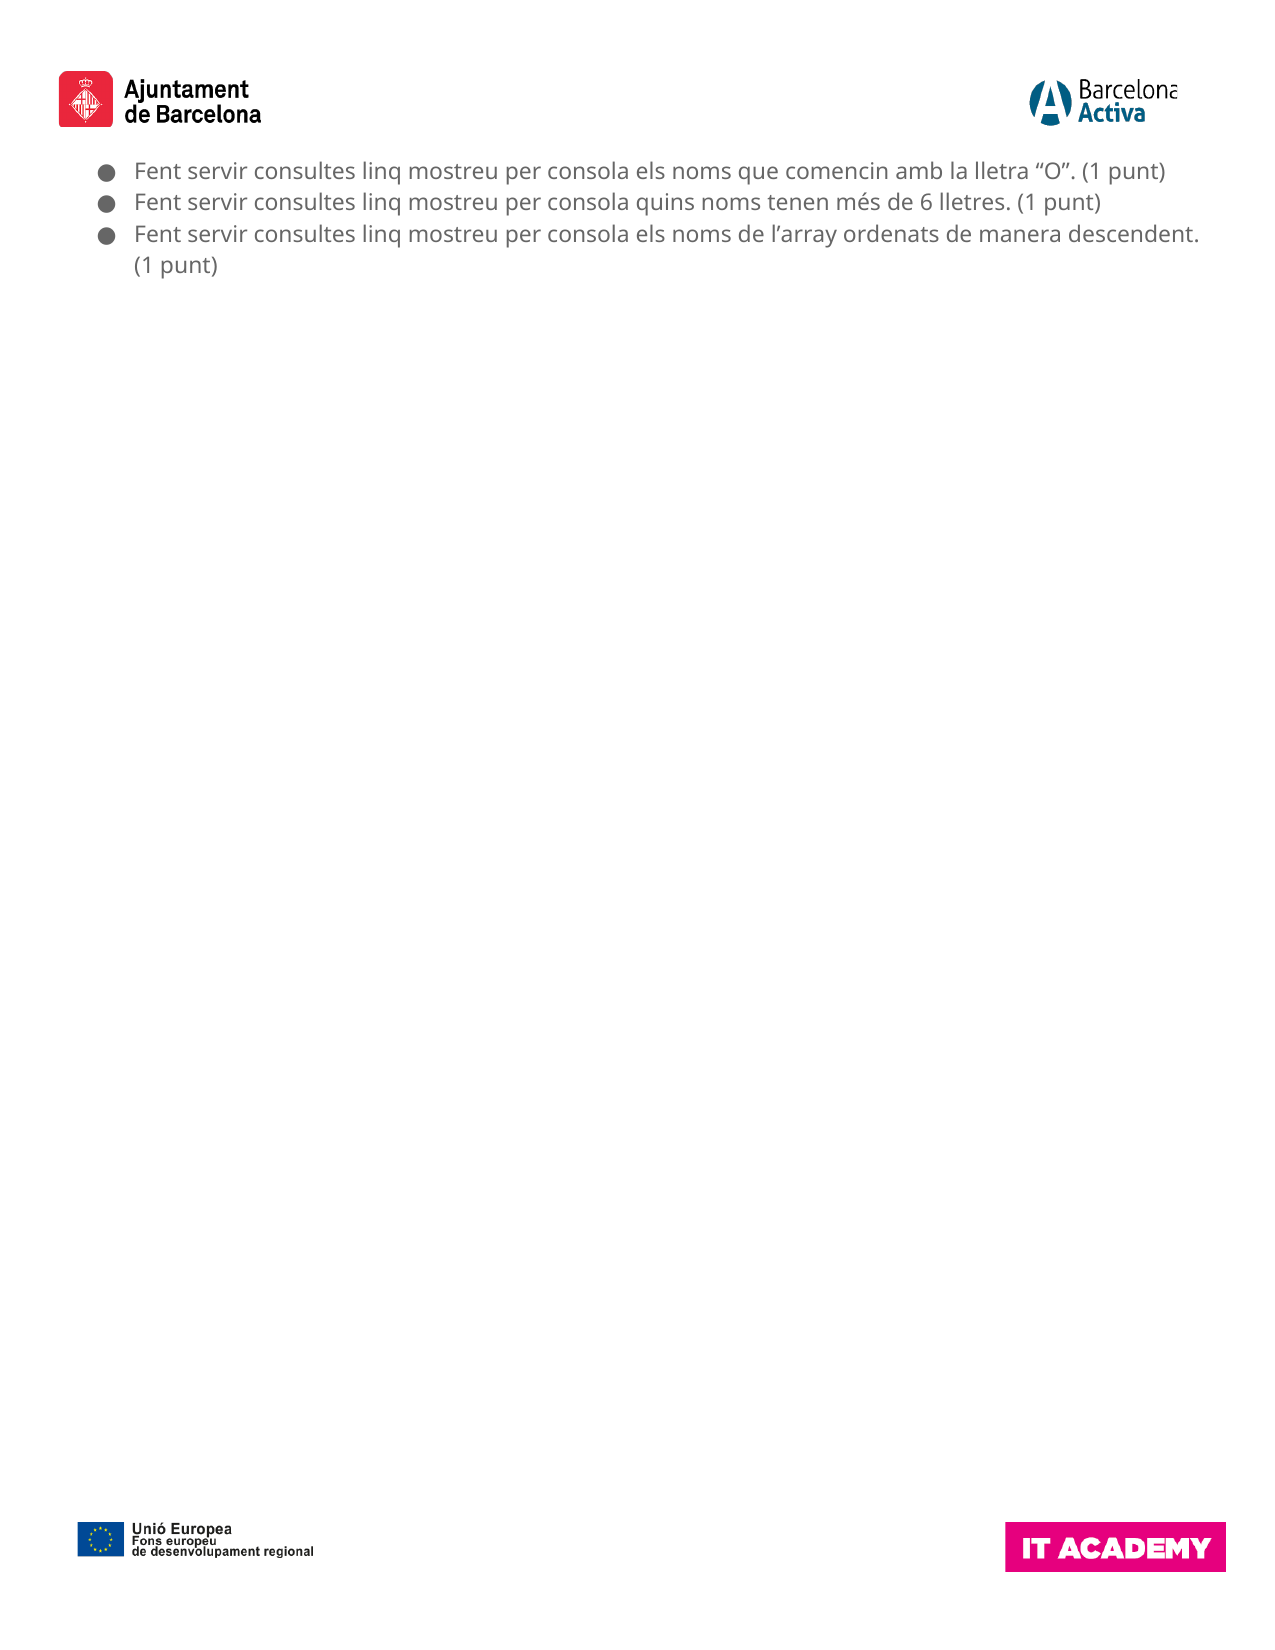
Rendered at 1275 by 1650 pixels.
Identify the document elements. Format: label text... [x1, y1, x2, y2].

list Fent servir consultes linq mostreu per consola quins noms tenen més de 6 lletres. (1 punt) [96, 186, 1226, 217]
picture [77, 1522, 314, 1558]
list Fent servir consultes linq mostreu per consola els noms de l’array ordenats de manera descendent. (1 punt) [96, 217, 1226, 280]
picture [58, 71, 1178, 127]
list Fent servir consultes linq mostreu per consola els noms que comencin amb la lletra “O”. (1 punt) [96, 155, 1226, 186]
picture [1005, 1522, 1226, 1572]
